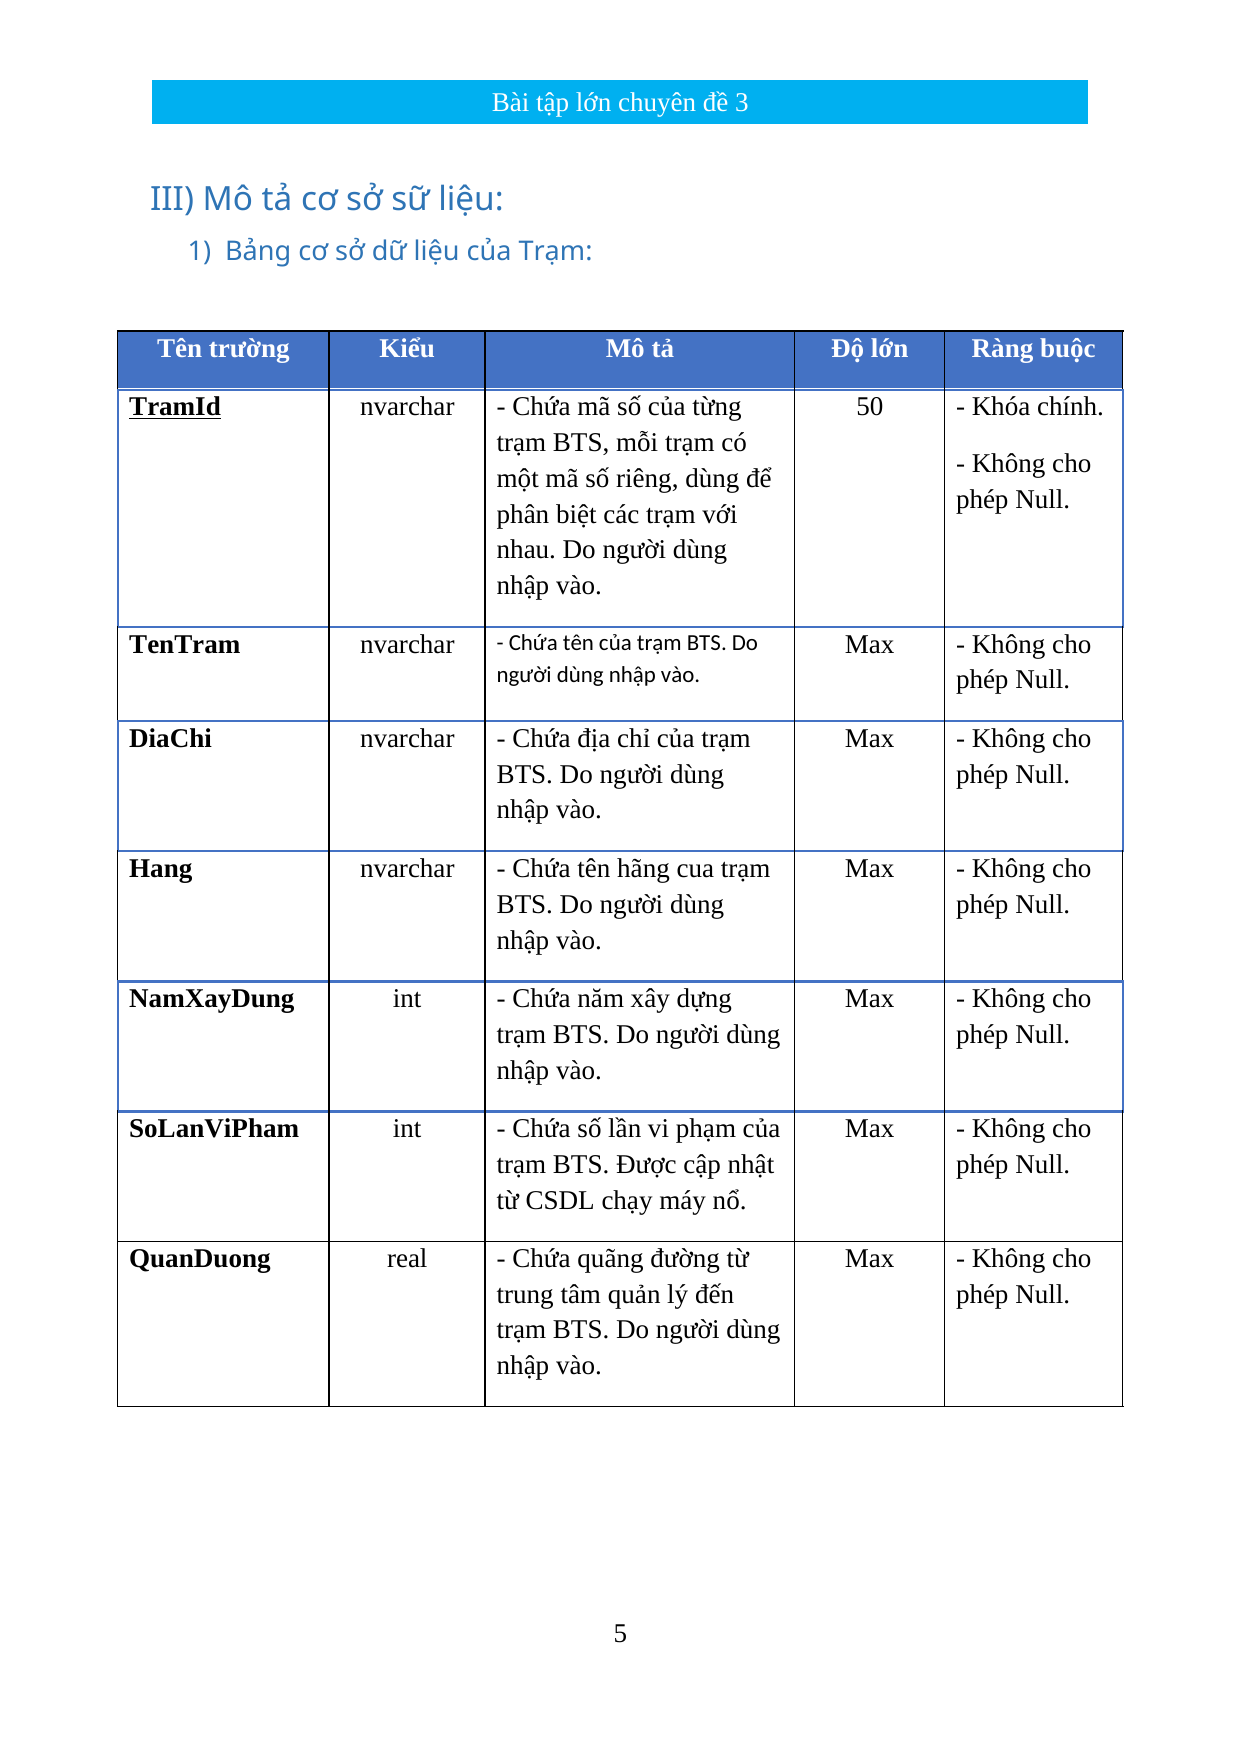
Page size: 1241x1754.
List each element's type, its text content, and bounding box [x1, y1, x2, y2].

table_cell - Chứa tên của trạm BTS. Do người dùng nhập vào. [486, 628, 794, 720]
table_header Ràng buộc [945, 332, 1122, 388]
table_cell NamXayDung [119, 983, 328, 1110]
table_cell TenTram [118, 628, 328, 720]
table_cell Max [795, 628, 944, 720]
table_cell Max [795, 983, 944, 1110]
table_cell Hang [118, 852, 328, 980]
table_cell - Không cho phép Null. [945, 1113, 1122, 1241]
table_cell - Không cho phép Null. [945, 628, 1122, 720]
table_cell Max [795, 1242, 944, 1406]
table_cell QuanDuong [118, 1242, 328, 1406]
table_cell - Chứa mã số của từng trạm BTS, mỗi trạm có một mã số riêng, dùng để phân biệt các trạm với nhau. Do người dùng nhập vào. [486, 391, 794, 626]
table_header Kiểu [330, 332, 484, 388]
table_cell - Chứa địa chỉ của trạm BTS. Do người dùng nhập vào. [486, 722, 794, 850]
table_cell - Khóa chính. - Không cho phép Null. [945, 391, 1122, 626]
table_cell - Không cho phép Null. [945, 722, 1122, 850]
table_cell - Không cho phép Null. [945, 983, 1122, 1110]
table_cell Max [795, 1113, 944, 1241]
table_cell TramId [119, 391, 328, 626]
table_cell int [330, 983, 484, 1110]
table_cell nvarchar [330, 391, 484, 626]
table_cell int [330, 1113, 484, 1241]
table_cell - Không cho phép Null. [945, 852, 1122, 980]
table_cell Max [795, 852, 944, 980]
table_cell 50 [795, 391, 944, 626]
table_header Độ lớn [795, 332, 944, 388]
table_cell DiaChi [119, 722, 328, 850]
subtitle Bảng cơ sở dữ liệu của Trạm: [187, 231, 1090, 268]
table_cell Max [795, 722, 944, 850]
subtitle III) Mô tả cơ sở sữ liệu: [150, 175, 1090, 220]
table_cell - Chứa tên hãng cua trạm BTS. Do người dùng nhập vào. [486, 852, 794, 980]
table_cell nvarchar [330, 722, 484, 850]
table_cell - Không cho phép Null. [945, 1242, 1122, 1406]
table_cell - Chứa năm xây dựng trạm BTS. Do người dùng nhập vào. [486, 983, 794, 1110]
table_cell nvarchar [330, 628, 484, 720]
table_cell SoLanViPham [118, 1113, 328, 1241]
table_cell - Chứa số lần vi phạm của trạm BTS. Được cập nhật từ CSDL chạy máy nổ. [486, 1113, 794, 1241]
table_cell real [330, 1242, 484, 1406]
table_cell nvarchar [330, 852, 484, 980]
table_header Tên trường [118, 332, 328, 388]
table_header Mô tả [486, 332, 794, 388]
table_cell - Chứa quãng đường từ trung tâm quản lý đến trạm BTS. Do người dùng nhập vào. [486, 1242, 794, 1406]
